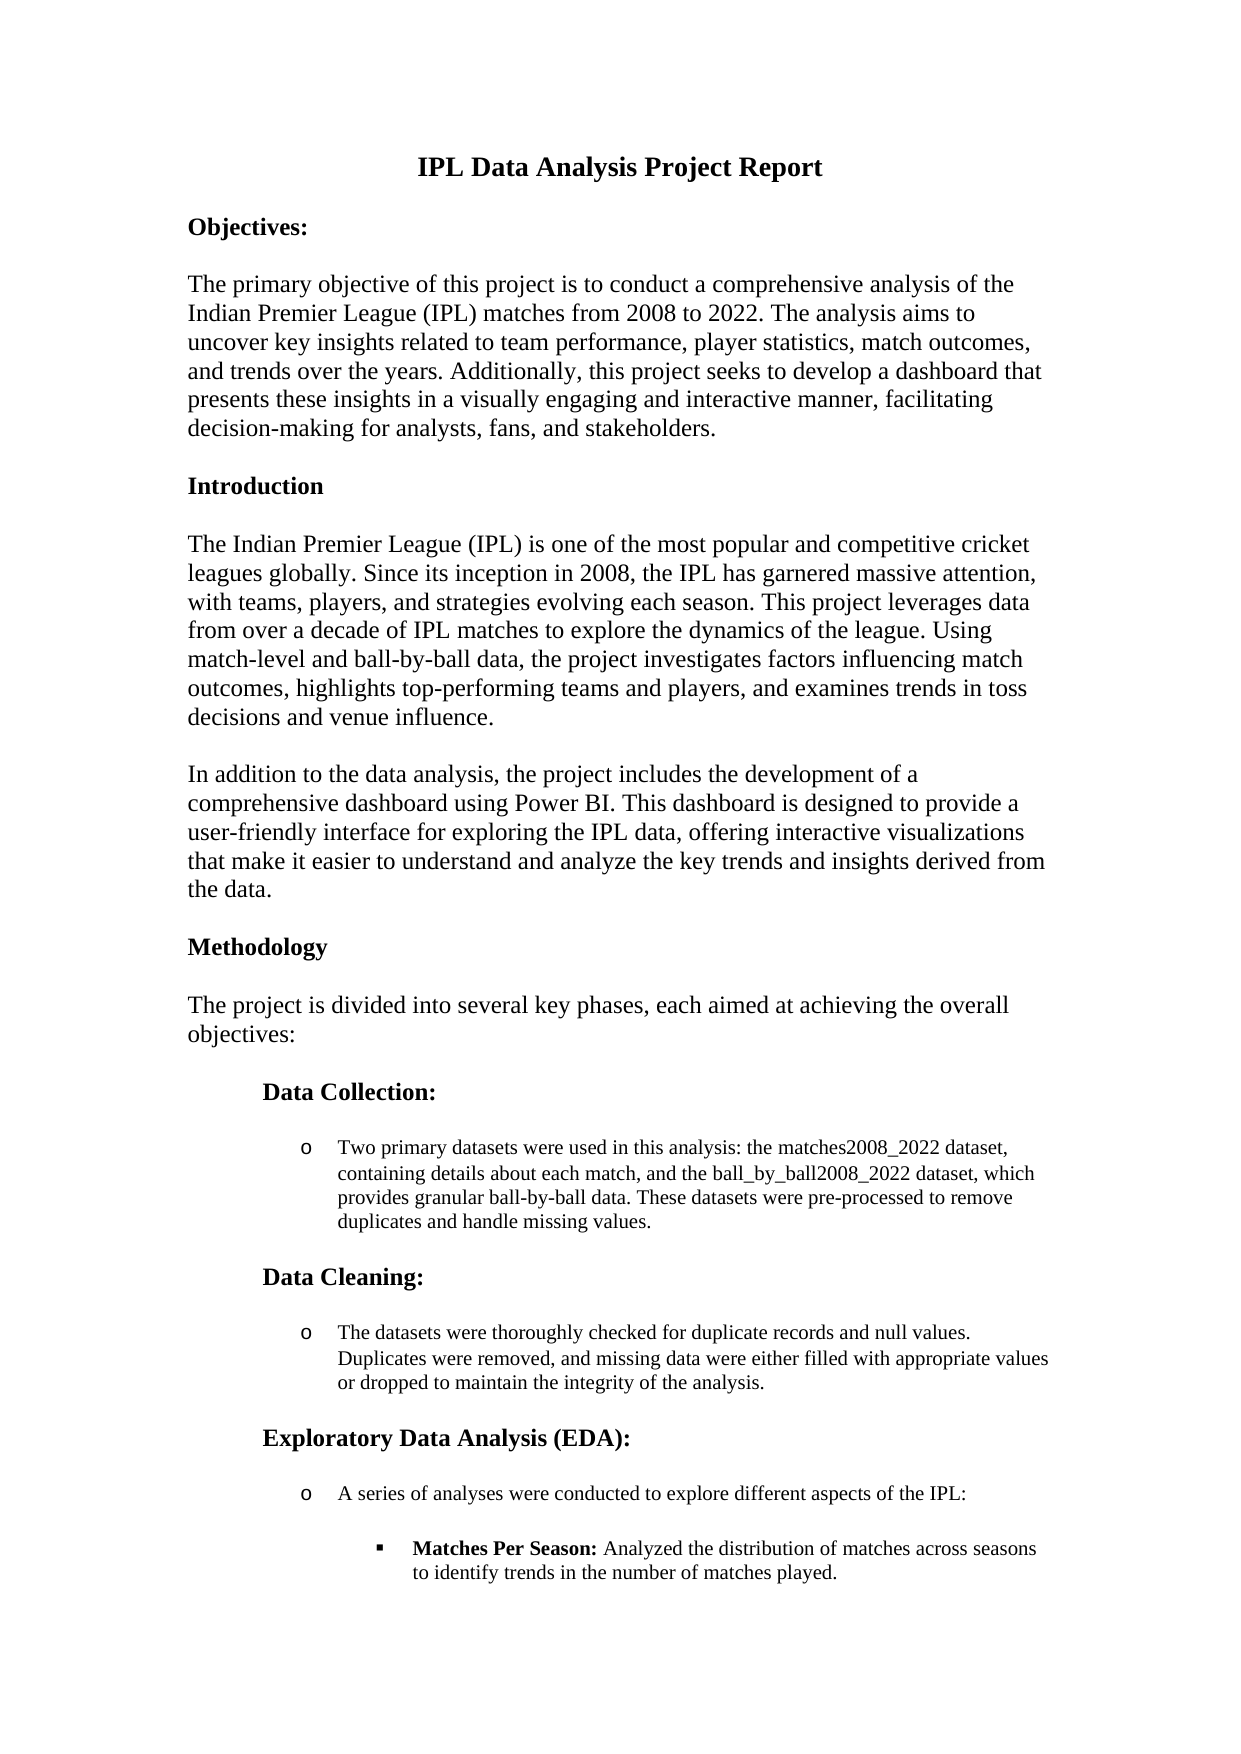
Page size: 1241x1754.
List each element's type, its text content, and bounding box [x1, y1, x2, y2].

text The project is divided into several key phases, each aimed at achieving the overall objectives: [187, 990, 1053, 1048]
text Exploratory Data Analysis (EDA): [262, 1423, 1053, 1452]
text Data Cleaning: [262, 1262, 1053, 1291]
text Data Collection: [262, 1077, 1053, 1106]
list A series of analyses were conducted to explore different aspects of the IPL: [300, 1481, 1053, 1507]
subtitle Methodology [187, 932, 1053, 961]
subtitle IPL Data Analysis Project Report [187, 150, 1053, 182]
list Two primary datasets were used in this analysis: the matches2008_2022 dataset, containing details about each match, and the ball_by_ball2008_2022 dataset, which provides granular ball-by-ball data. These datasets were pre-processed to remove duplicates and handle missing values. [300, 1135, 1053, 1233]
subtitle Introduction [187, 471, 1053, 500]
text The Indian Premier League (IPL) is one of the most popular and competitive cricket leagues globally. Since its inception in 2008, the IPL has garnered massive attention, with teams, players, and strategies evolving each season. This project leverages data from over a decade of IPL matches to explore the dynamics of the league. Using match-level and ball-by-ball data, the project investigates factors influencing match outcomes, highlights top-performing teams and players, and examines trends in toss decisions and venue influence. [187, 529, 1053, 730]
list Matches Per Season: Analyzed the distribution of matches across seasons to identify trends in the number of matches played. [375, 1536, 1053, 1584]
subtitle The primary objective of this project is to conduct a comprehensive analysis of the Indian Premier League (IPL) matches from 2008 to 2022. The analysis aims to uncover key insights related to team performance, player statistics, match outcomes, and trends over the years. Additionally, this project seeks to develop a dashboard that presents these insights in a visually engaging and interactive manner, facilitating decision-making for analysts, fans, and stakeholders. [187, 269, 1053, 442]
list The datasets were thoroughly checked for duplicate records and null values. Duplicates were removed, and missing data were either filled with appropriate values or dropped to maintain the integrity of the analysis. [300, 1320, 1053, 1394]
text In addition to the data analysis, the project includes the development of a comprehensive dashboard using Power BI. This dashboard is designed to provide a user-friendly interface for exploring the IPL data, offering interactive visualizations that make it easier to understand and analyze the key trends and insights derived from the data. [187, 759, 1053, 903]
subtitle Objectives: [187, 212, 1053, 240]
